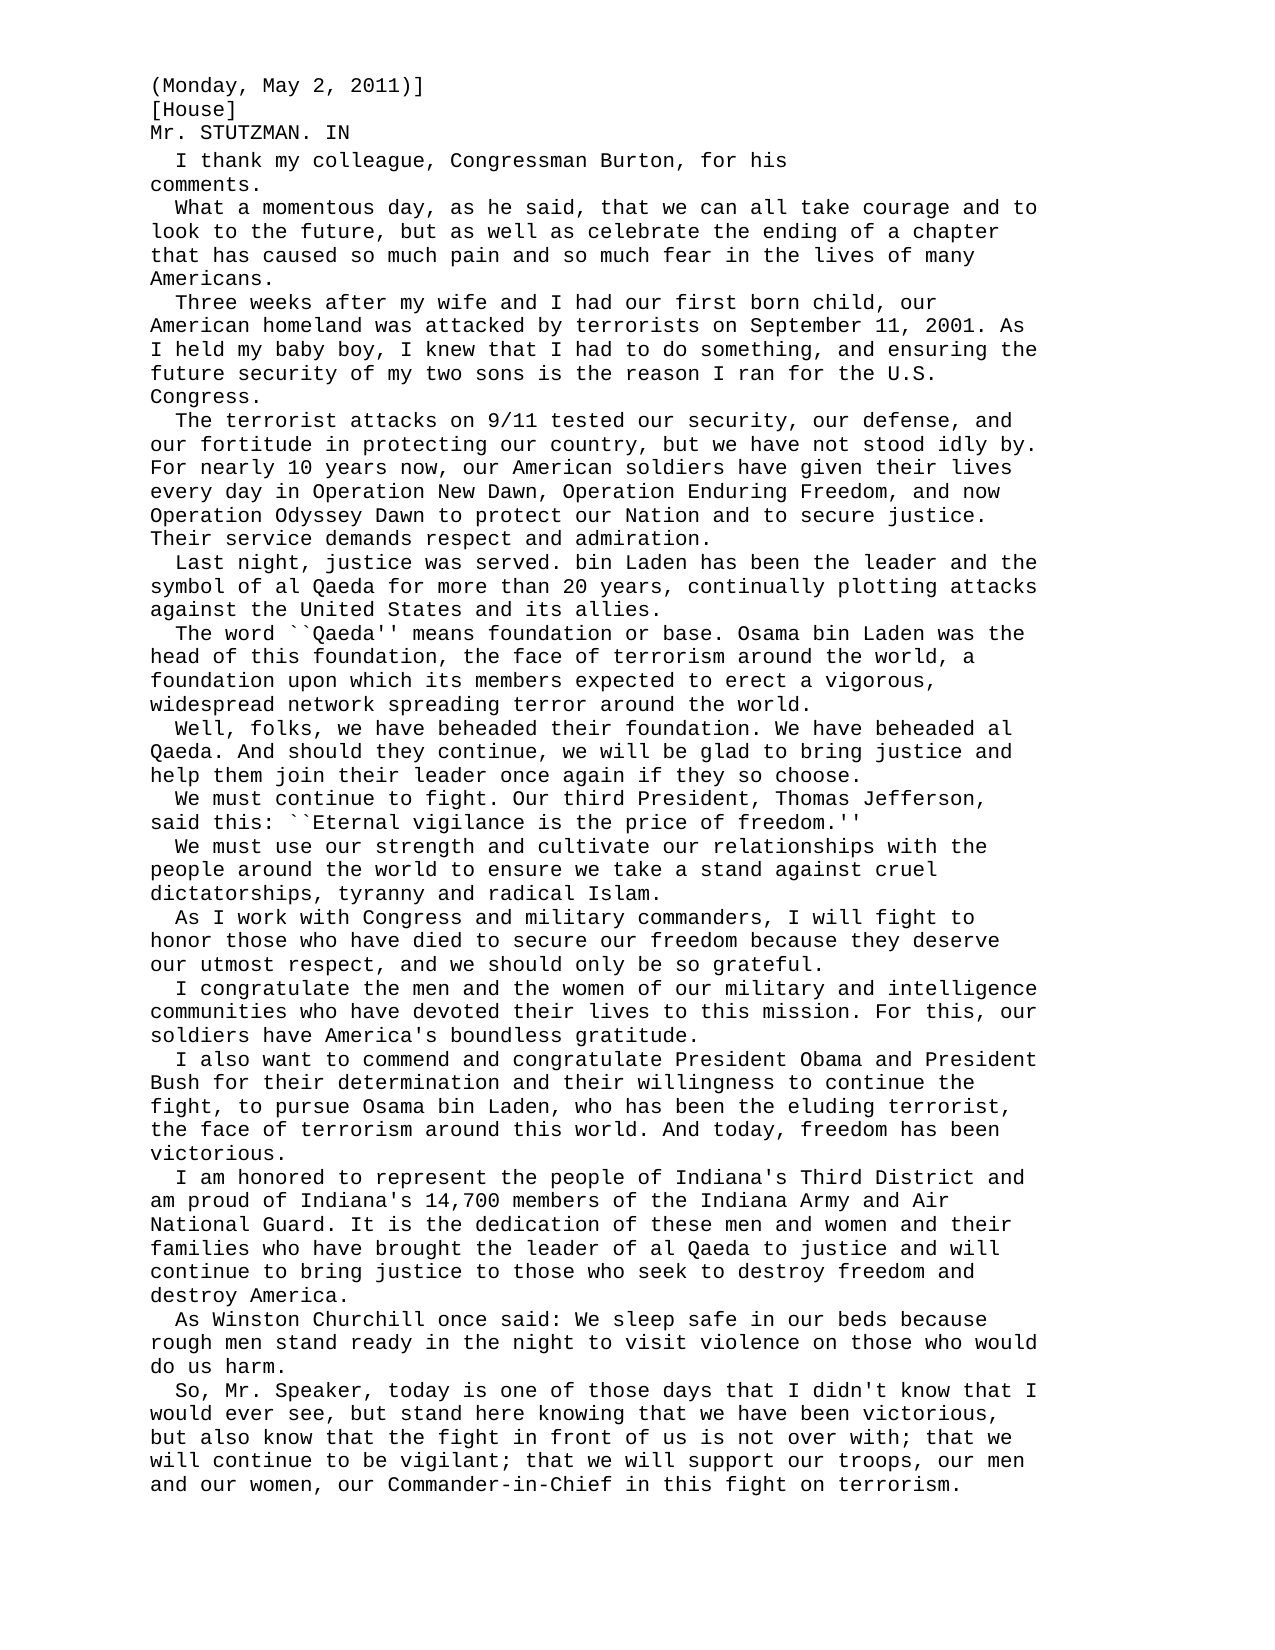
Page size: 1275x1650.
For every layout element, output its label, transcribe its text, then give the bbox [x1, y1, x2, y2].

text As I work with Congress and military commanders, I will fight to [150, 907, 1125, 930]
text I congratulate the men and the women of our military and intelligence [150, 978, 1125, 1001]
text and our women, our Commander-in-Chief in this fight on terrorism. [150, 1474, 1125, 1498]
text The terrorist attacks on 9/11 tested our security, our defense, and [150, 410, 1125, 434]
text Qaeda. And should they continue, we will be glad to bring justice and [150, 741, 1125, 765]
text people around the world to ensure we take a stand against cruel [150, 859, 1125, 883]
text For nearly 10 years now, our American soldiers have given their lives [150, 457, 1125, 481]
text I thank my colleague, Congressman Burton, for his [150, 150, 1125, 174]
text American homeland was attacked by terrorists on September 11, 2001. As [150, 316, 1125, 339]
text fight, to pursue Osama bin Laden, who has been the eluding terrorist, [150, 1096, 1125, 1119]
text our utmost respect, and we should only be so grateful. [150, 954, 1125, 978]
text soldiers have America's boundless gratitude. [150, 1025, 1125, 1048]
text head of this foundation, the face of terrorism around the world, a [150, 647, 1125, 670]
text comments. [150, 174, 1125, 197]
text I am honored to represent the people of Indiana's Third District and [150, 1167, 1125, 1190]
text What a momentous day, as he said, that we can all take courage and to [150, 197, 1125, 221]
text future security of my two sons is the reason I ran for the U.S. [150, 363, 1125, 386]
text Well, folks, we have beheaded their foundation. We have beheaded al [150, 717, 1125, 741]
text every day in Operation New Dawn, Operation Enduring Freedom, and now [150, 481, 1125, 505]
text but also know that the fight in front of us is not over with; that we [150, 1427, 1125, 1451]
text As Winston Churchill once said: We sleep safe in our beds because [150, 1309, 1125, 1332]
text We must continue to fight. Our third President, Thomas Jefferson, [150, 788, 1125, 812]
text against the United States and its allies. [150, 599, 1125, 623]
text our fortitude in protecting our country, but we have not stood idly by. [150, 434, 1125, 457]
text The word ``Qaeda'' means foundation or base. Osama bin Laden was the [150, 623, 1125, 647]
text I held my baby boy, I knew that I had to do something, and ensuring the [150, 339, 1125, 363]
text communities who have devoted their lives to this mission. For this, our [150, 1001, 1125, 1025]
text We must use our strength and cultivate our relationships with the [150, 836, 1125, 859]
text said this: ``Eternal vigilance is the price of freedom.'' [150, 812, 1125, 836]
text symbol of al Qaeda for more than 20 years, continually plotting attacks [150, 576, 1125, 599]
text Congress. [150, 386, 1125, 410]
text So, Mr. Speaker, today is one of those days that I didn't know that I [150, 1379, 1125, 1403]
text Three weeks after my wife and I had our first born child, our [150, 292, 1125, 316]
text Americans. [150, 268, 1125, 292]
text am proud of Indiana's 14,700 members of the Indiana Army and Air [150, 1190, 1125, 1214]
text the face of terrorism around this world. And today, freedom has been [150, 1119, 1125, 1143]
text honor those who have died to secure our freedom because they deserve [150, 930, 1125, 954]
text will continue to be vigilant; that we will support our troops, our men [150, 1451, 1125, 1474]
text Operation Odyssey Dawn to protect our Nation and to secure justice. [150, 505, 1125, 528]
text rough men stand ready in the night to visit violence on those who would [150, 1332, 1125, 1356]
text would ever see, but stand here knowing that we have been victorious, [150, 1403, 1125, 1427]
text families who have brought the leader of al Qaeda to justice and will [150, 1238, 1125, 1261]
text that has caused so much pain and so much fear in the lives of many [150, 244, 1125, 268]
text Their service demands respect and admiration. [150, 528, 1125, 552]
text dictatorships, tyranny and radical Islam. [150, 883, 1125, 907]
text widespread network spreading terror around the world. [150, 694, 1125, 717]
text continue to bring justice to those who seek to destroy freedom and [150, 1261, 1125, 1285]
text destroy America. [150, 1285, 1125, 1309]
text do us harm. [150, 1356, 1125, 1379]
text look to the future, but as well as celebrate the ending of a chapter [150, 221, 1125, 244]
text foundation upon which its members expected to erect a vigorous, [150, 670, 1125, 694]
text National Guard. It is the dedication of these men and women and their [150, 1214, 1125, 1238]
text victorious. [150, 1143, 1125, 1167]
text Bush for their determination and their willingness to continue the [150, 1072, 1125, 1096]
text I also want to commend and congratulate President Obama and President [150, 1048, 1125, 1072]
text help them join their leader once again if they so choose. [150, 765, 1125, 788]
text Last night, justice was served. bin Laden has been the leader and the [150, 552, 1125, 576]
